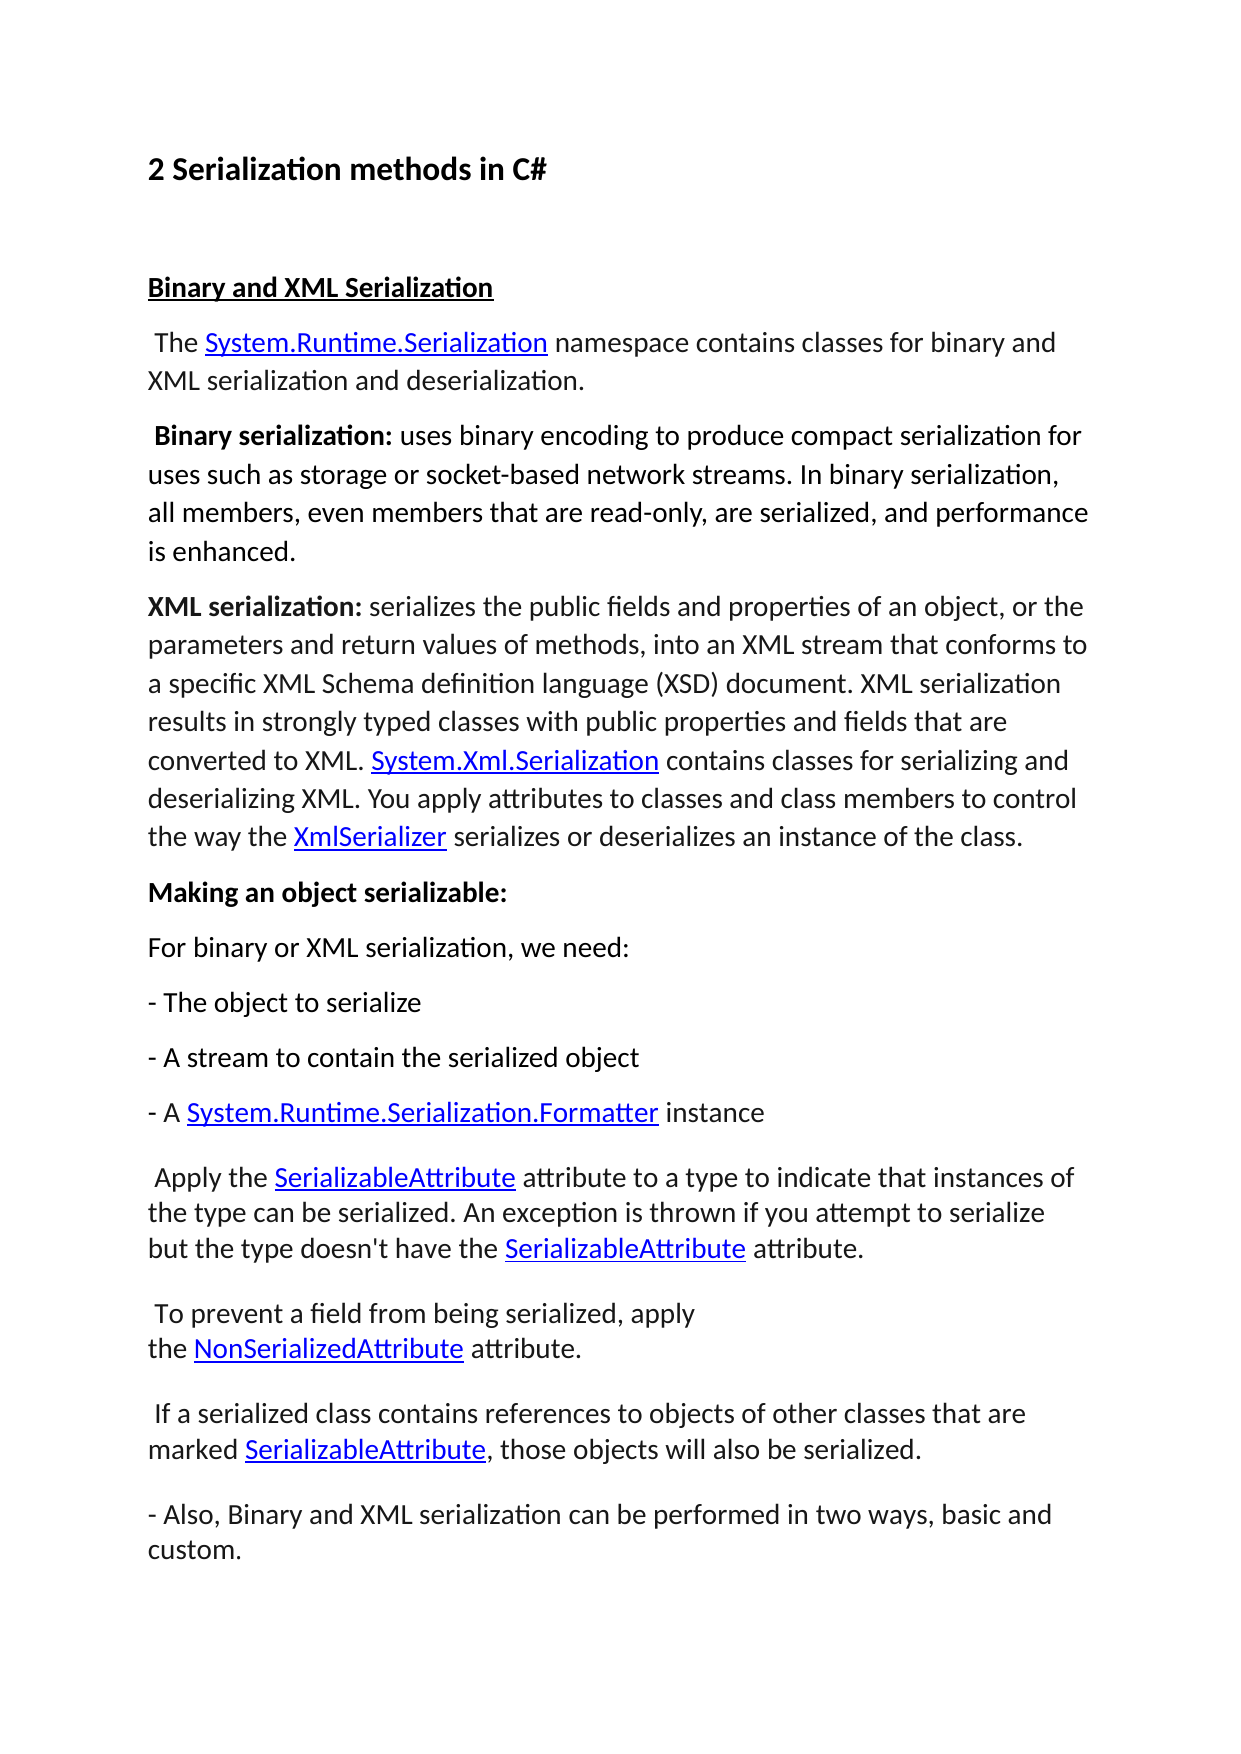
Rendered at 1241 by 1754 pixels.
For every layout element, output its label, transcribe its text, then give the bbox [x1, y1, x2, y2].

text 2 Serialization methods in C# [148, 148, 1093, 188]
text XML serialization: serializes the public fields and properties of an object, or the parameters and return values of methods, into an XML stream that conforms to a specific XML Schema definition language (XSD) document. XML serialization results in strongly typed classes with public properties and fields that are converted to XML. System.Xml.Serialization contains classes for serializing and deserializing XML. You apply attributes to classes and class members to control the way the XmlSerializer serializes or deserializes an instance of the class. [148, 588, 1093, 854]
text Making an object serializable: [148, 874, 1093, 909]
text To prevent a field from being serialized, apply the NonSerializedAttribute attribute. [148, 1295, 1093, 1366]
text Binary serialization: uses binary encoding to produce compact serialization for uses such as storage or socket-based network streams. In binary serialization, all members, even members that are read-only, are serialized, and performance is enhanced. [148, 417, 1093, 568]
text The System.Runtime.Serialization namespace contains classes for binary and XML serialization and deserialization. [148, 324, 1093, 398]
text - A stream to contain the serialized object [148, 1039, 1093, 1074]
text - The object to serialize [148, 984, 1093, 1019]
text - Also, Binary and XML serialization can be performed in two ways, basic and custom. [235, 1496, 1093, 1567]
text Binary and XML Serialization [148, 269, 1093, 304]
text Apply the SerializableAttribute attribute to a type to indicate that instances of the type can be serialized. An exception is thrown if you attempt to serialize but the type doesn't have the SerializableAttribute attribute. [148, 1159, 1093, 1266]
text If a serialized class contains references to objects of other classes that are marked SerializableAttribute, those objects will also be serialized. [922, 1395, 1093, 1467]
text For binary or XML serialization, we need: [148, 929, 1093, 964]
text - A System.Runtime.Serialization.Formatter instance [148, 1094, 1093, 1130]
